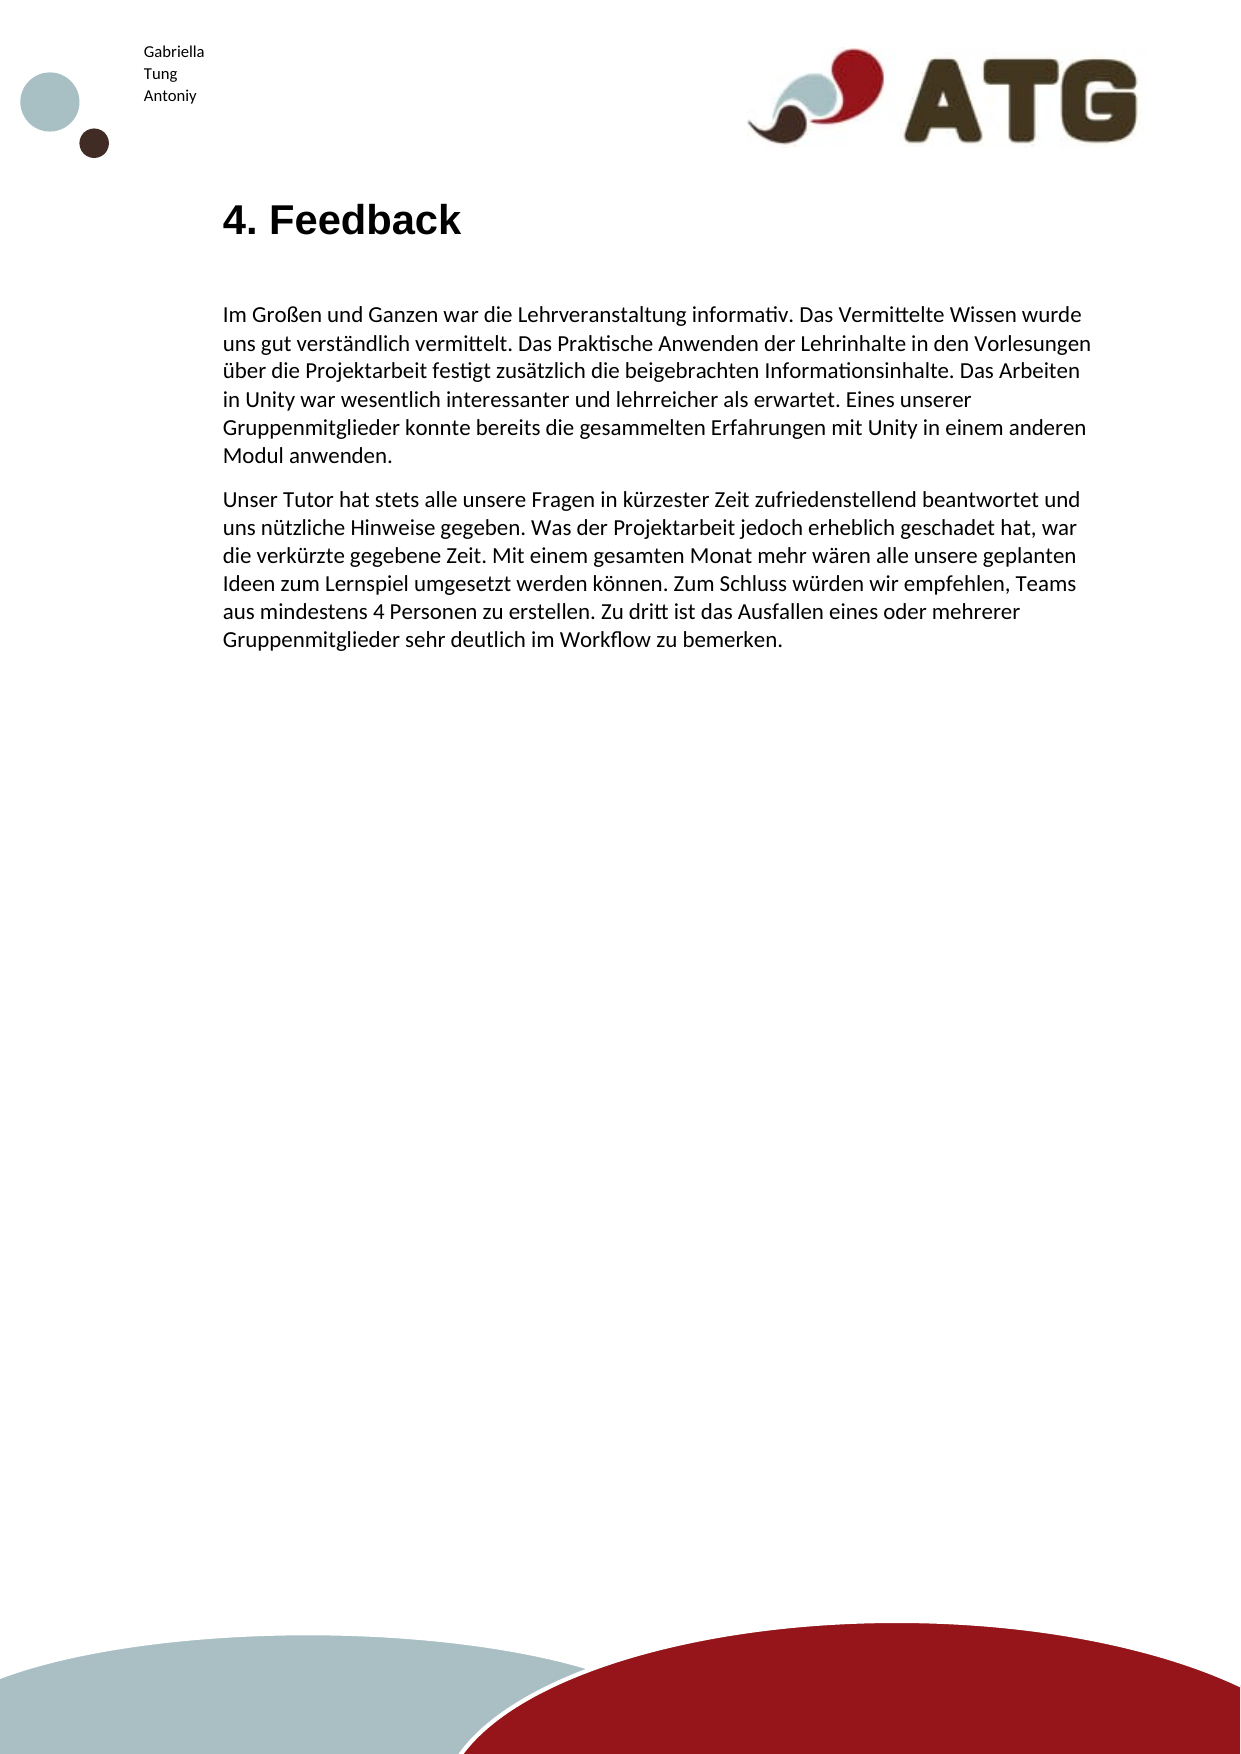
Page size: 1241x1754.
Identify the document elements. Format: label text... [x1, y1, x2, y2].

text Im Großen und Ganzen war die Lehrveranstaltung informativ. Das Vermittelte Wissen wurde uns gut verständlich vermittelt. Das Praktische Anwenden der Lehrinhalte in den Vorlesungen über die Projektarbeit festigt zusätzlich die beigebrachten Informationsinhalte. Das Arbeiten in Unity war wesentlich interessanter und lehrreicher als erwartet. Eines unserer Gruppenmitglieder konnte bereits die gesammelten Erfahrungen mit Unity in einem anderen Modul anwenden. [223, 301, 1093, 469]
text Unser Tutor hat stets alle unsere Fragen in kürzester Zeit zufriedenstellend beantwortet und uns nützliche Hinweise gegeben. Was der Projektarbeit jedoch erheblich geschadet hat, war die verkürzte gegebene Zeit. Mit einem gesamten Monat mehr wären alle unsere geplanten Ideen zum Lernspiel umgesetzt werden können. Zum Schluss würden wir empfehlen, Teams aus mindestens 4 Personen zu erstellen. Zu dritt ist das Ausfallen eines oder mehrerer Gruppenmitglieder sehr deutlich im Workflow zu bemerken. [223, 485, 1093, 653]
subtitle 4. Feedback [223, 196, 1093, 243]
picture [746, 47, 1161, 148]
